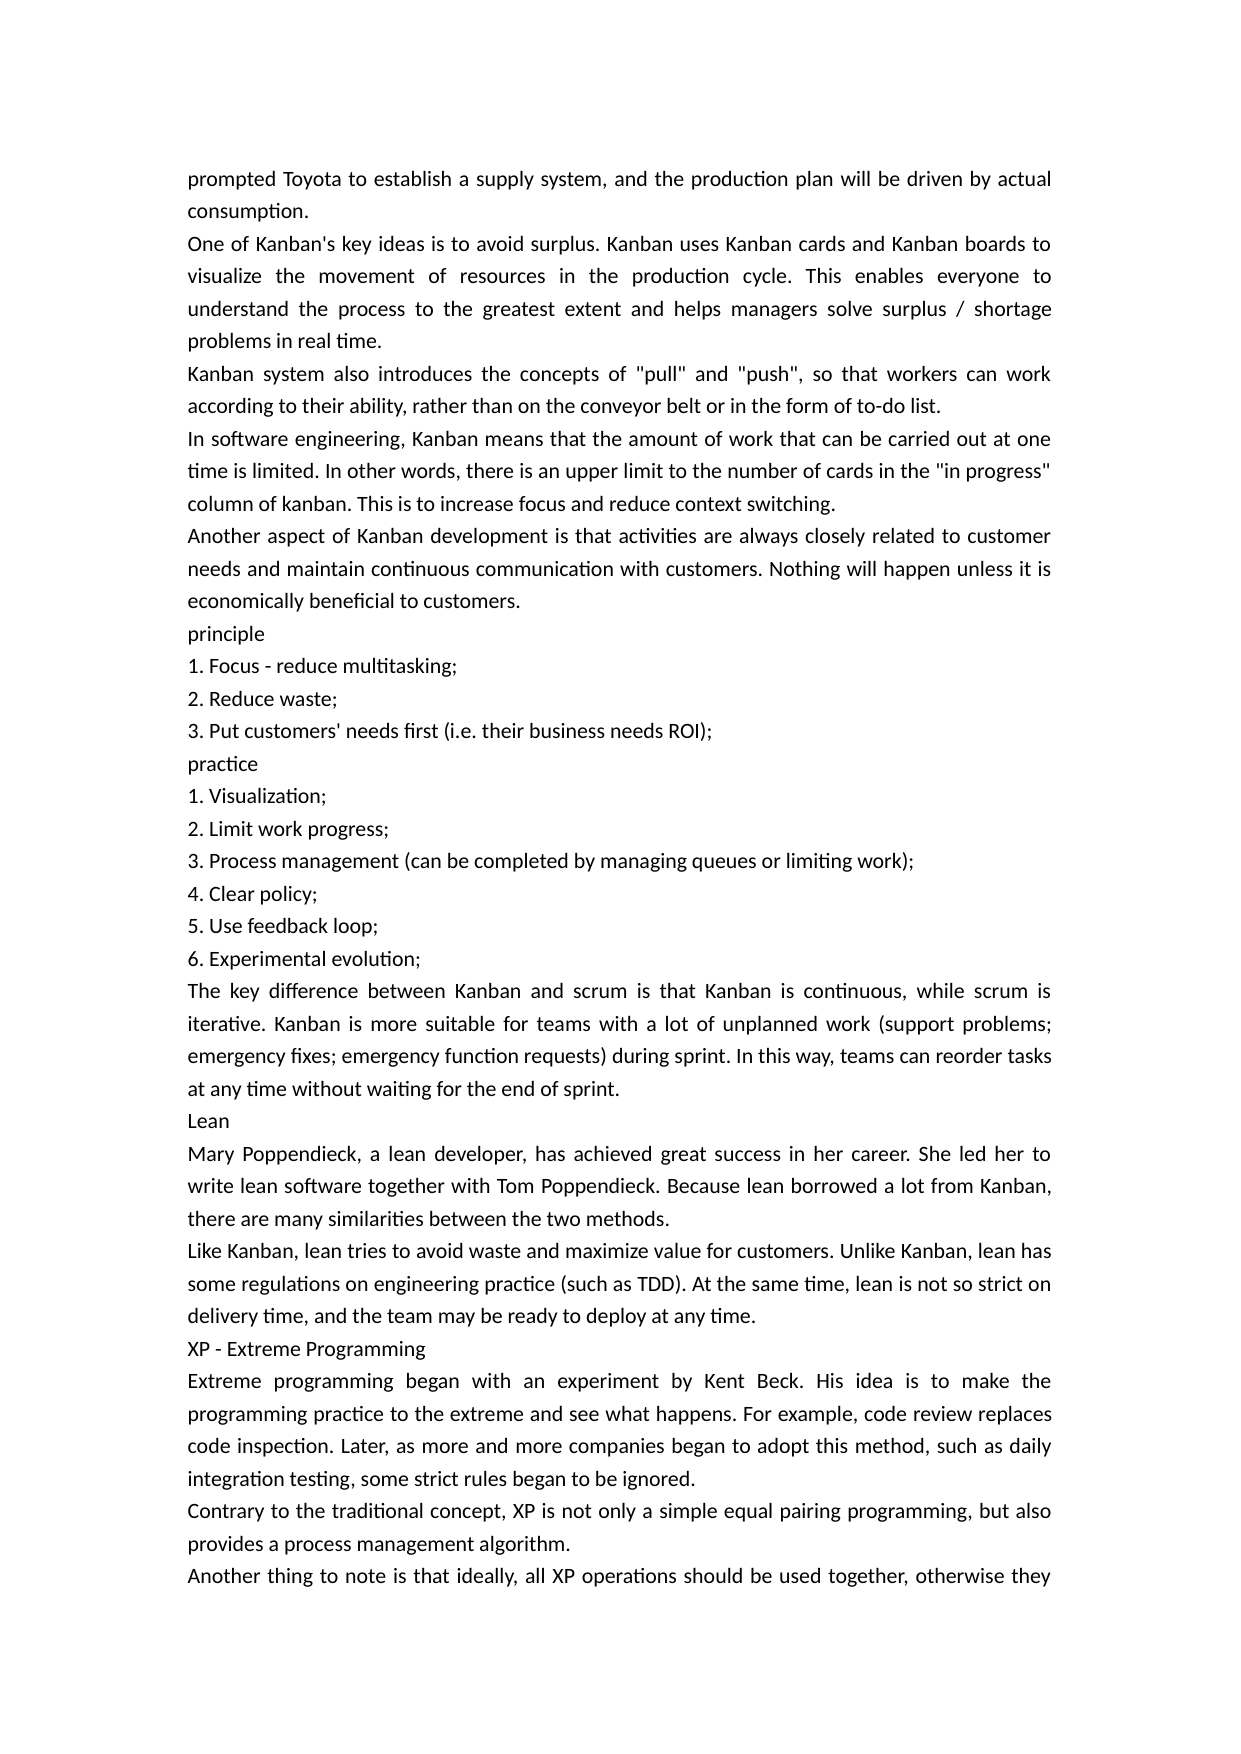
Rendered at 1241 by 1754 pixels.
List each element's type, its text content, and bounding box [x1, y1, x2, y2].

text Kanban system also introduces the concepts of "pull" and "push", so that workers can work according to their ability, rather than on the conveyor belt or in the form of to-do list. [187, 357, 1053, 422]
text 2. Limit work progress; [187, 812, 1053, 844]
text practice [187, 747, 1053, 779]
text principle [187, 617, 1053, 649]
text One of Kanban's key ideas is to avoid surplus. Kanban uses Kanban cards and Kanban boards to visualize the movement of resources in the production cycle. This enables everyone to understand the process to the greatest extent and helps managers solve surplus / shortage problems in real time. [187, 227, 1053, 357]
text 6. Experimental evolution; [187, 942, 1053, 974]
text 3. Put customers' needs first (i.e. their business needs ROI); [187, 714, 1053, 747]
text 1. Focus - reduce multitasking; [187, 649, 1053, 682]
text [187, 162, 1053, 227]
text 3. Process management (can be completed by managing queues or limiting work); [187, 844, 1053, 877]
text Extreme programming began with an experiment by Kent Beck. His idea is to make the programming practice to the extreme and see what happens. For example, code review replaces code inspection. Later, as more and more companies began to adopt this method, such as daily integration testing, some strict rules began to be ignored. [187, 1364, 1053, 1494]
text Another aspect of Kanban development is that activities are always closely related to customer needs and maintain continuous communication with customers. Nothing will happen unless it is economically beneficial to customers. [187, 519, 1053, 617]
text Like Kanban, lean tries to avoid waste and maximize value for customers. Unlike Kanban, lean has some regulations on engineering practice (such as TDD). At the same time, lean is not so strict on delivery time, and the team may be ready to deploy at any time. [187, 1234, 1053, 1332]
text 5. Use feedback loop; [187, 909, 1053, 942]
text 1. Visualization; [187, 779, 1053, 812]
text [187, 1559, 1053, 1592]
text In software engineering, Kanban means that the amount of work that can be carried out at one time is limited. In other words, there is an upper limit to the number of cards in the "in progress" column of kanban. This is to increase focus and reduce context switching. [187, 422, 1053, 519]
text 4. Clear policy; [187, 877, 1053, 909]
text XP - Extreme Programming [187, 1332, 1053, 1364]
text Lean [187, 1104, 1053, 1137]
text Contrary to the traditional concept, XP is not only a simple equal pairing programming, but also provides a process management algorithm. [187, 1494, 1053, 1559]
text The key difference between Kanban and scrum is that Kanban is continuous, while scrum is iterative. Kanban is more suitable for teams with a lot of unplanned work (support problems; emergency fixes; emergency function requests) during sprint. In this way, teams can reorder tasks at any time without waiting for the end of sprint. [187, 974, 1053, 1104]
text 2. Reduce waste; [187, 682, 1053, 714]
text Mary Poppendieck, a lean developer, has achieved great success in her career. She led her to write lean software together with Tom Poppendieck. Because lean borrowed a lot from Kanban, there are many similarities between the two methods. [187, 1137, 1053, 1234]
